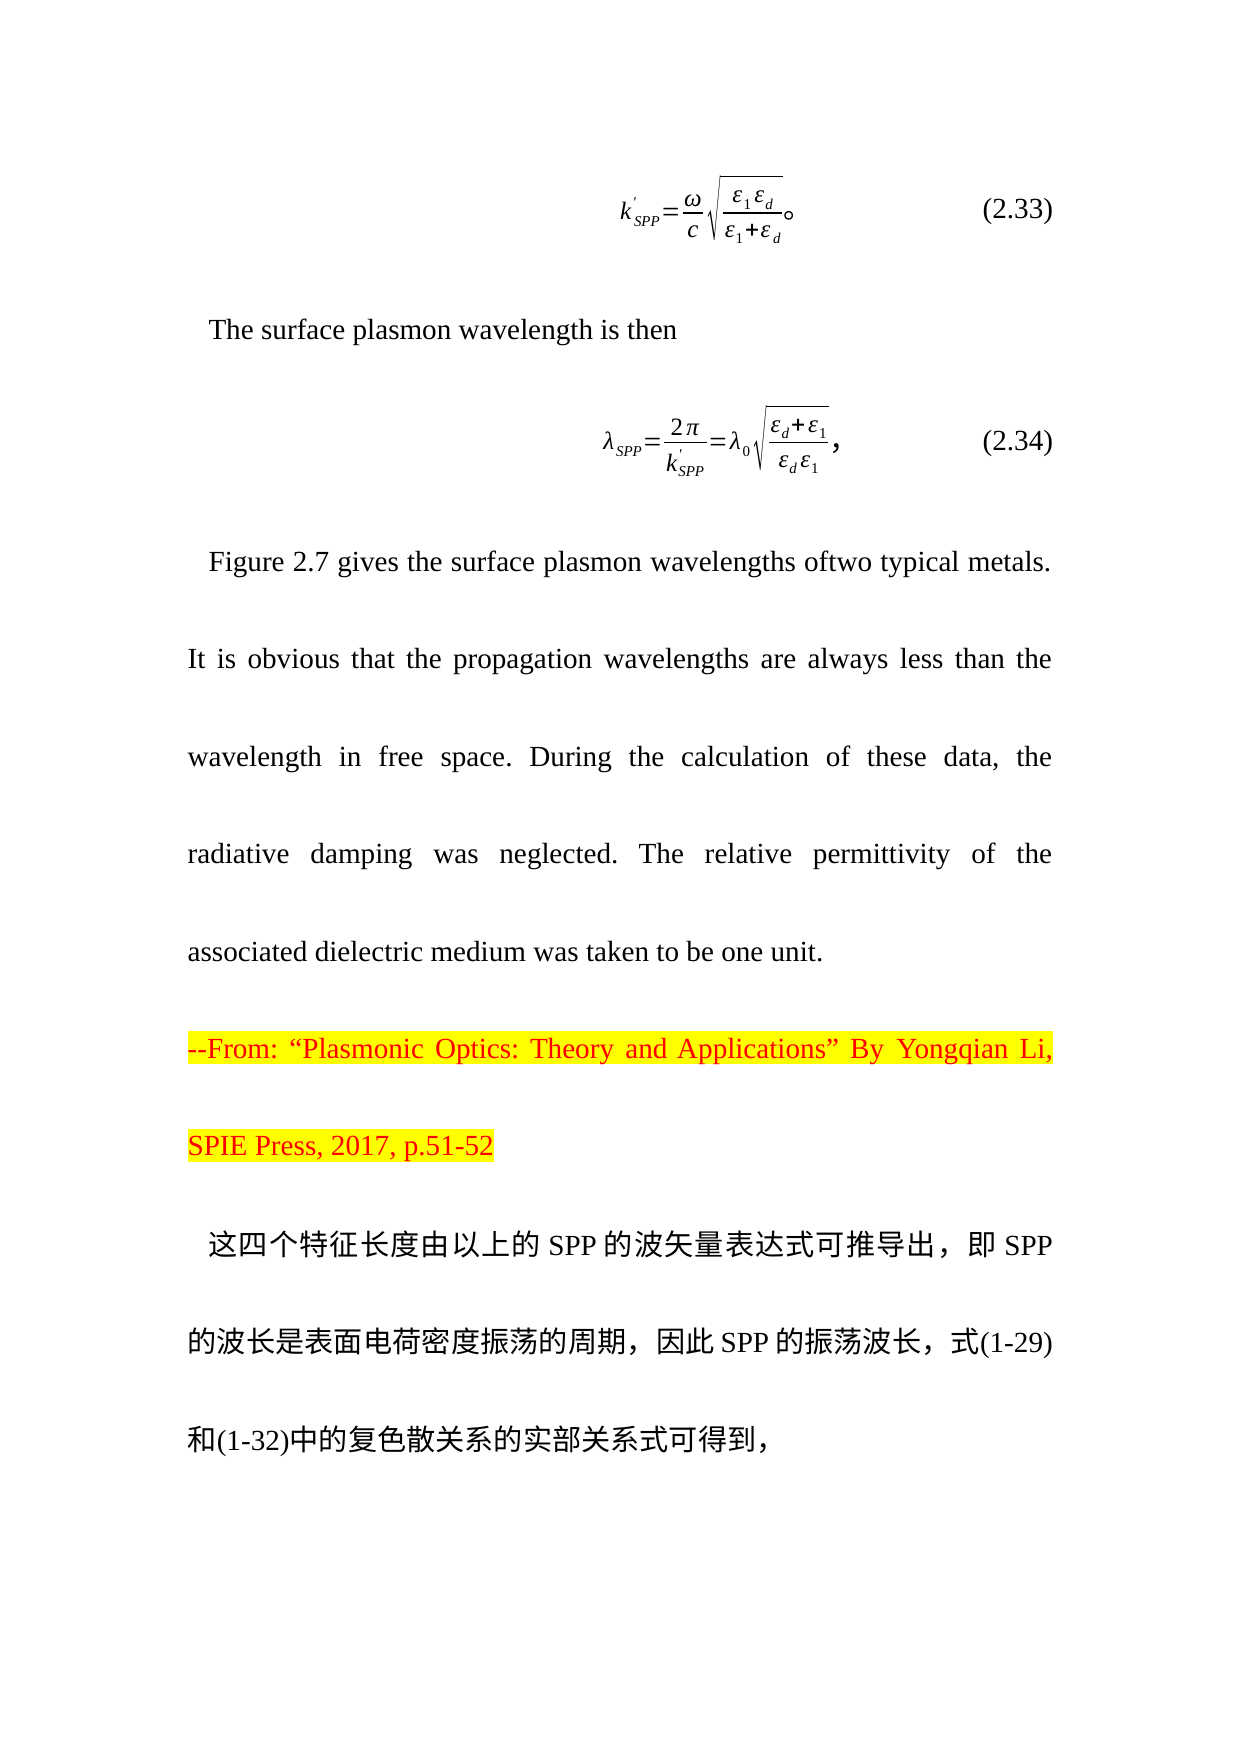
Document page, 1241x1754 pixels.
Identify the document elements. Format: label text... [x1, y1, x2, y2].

text Figure 2.7 gives the surface plasmon wavelengths oftwo typical metals. It is obvious that the propagation wavelengths are always less than the wavelength in free space. During the calculation of these data, the radiative damping was neglected. The relative permittivity of the associated dielectric medium was taken to be one unit. [187, 528, 1053, 983]
text The surface plasmon wavelength is then [187, 296, 1053, 361]
text --From: “Plasmonic Optics: Theory and Applications” By Yongqian Li, SPIE Press, 2017, p.51-52 [187, 1015, 1053, 1178]
text 。 (2.33) [187, 162, 1053, 259]
text ， (2.34) [187, 394, 1053, 491]
text 这四个特征长度由以上的SPP的波矢量表达式可推导出，即SPP的波长是表面电荷密度振荡的周期，因此SPP的振荡波长，式(1-29)和(1-32)中的复色散关系的实部关系式可得到， [187, 1210, 1053, 1470]
